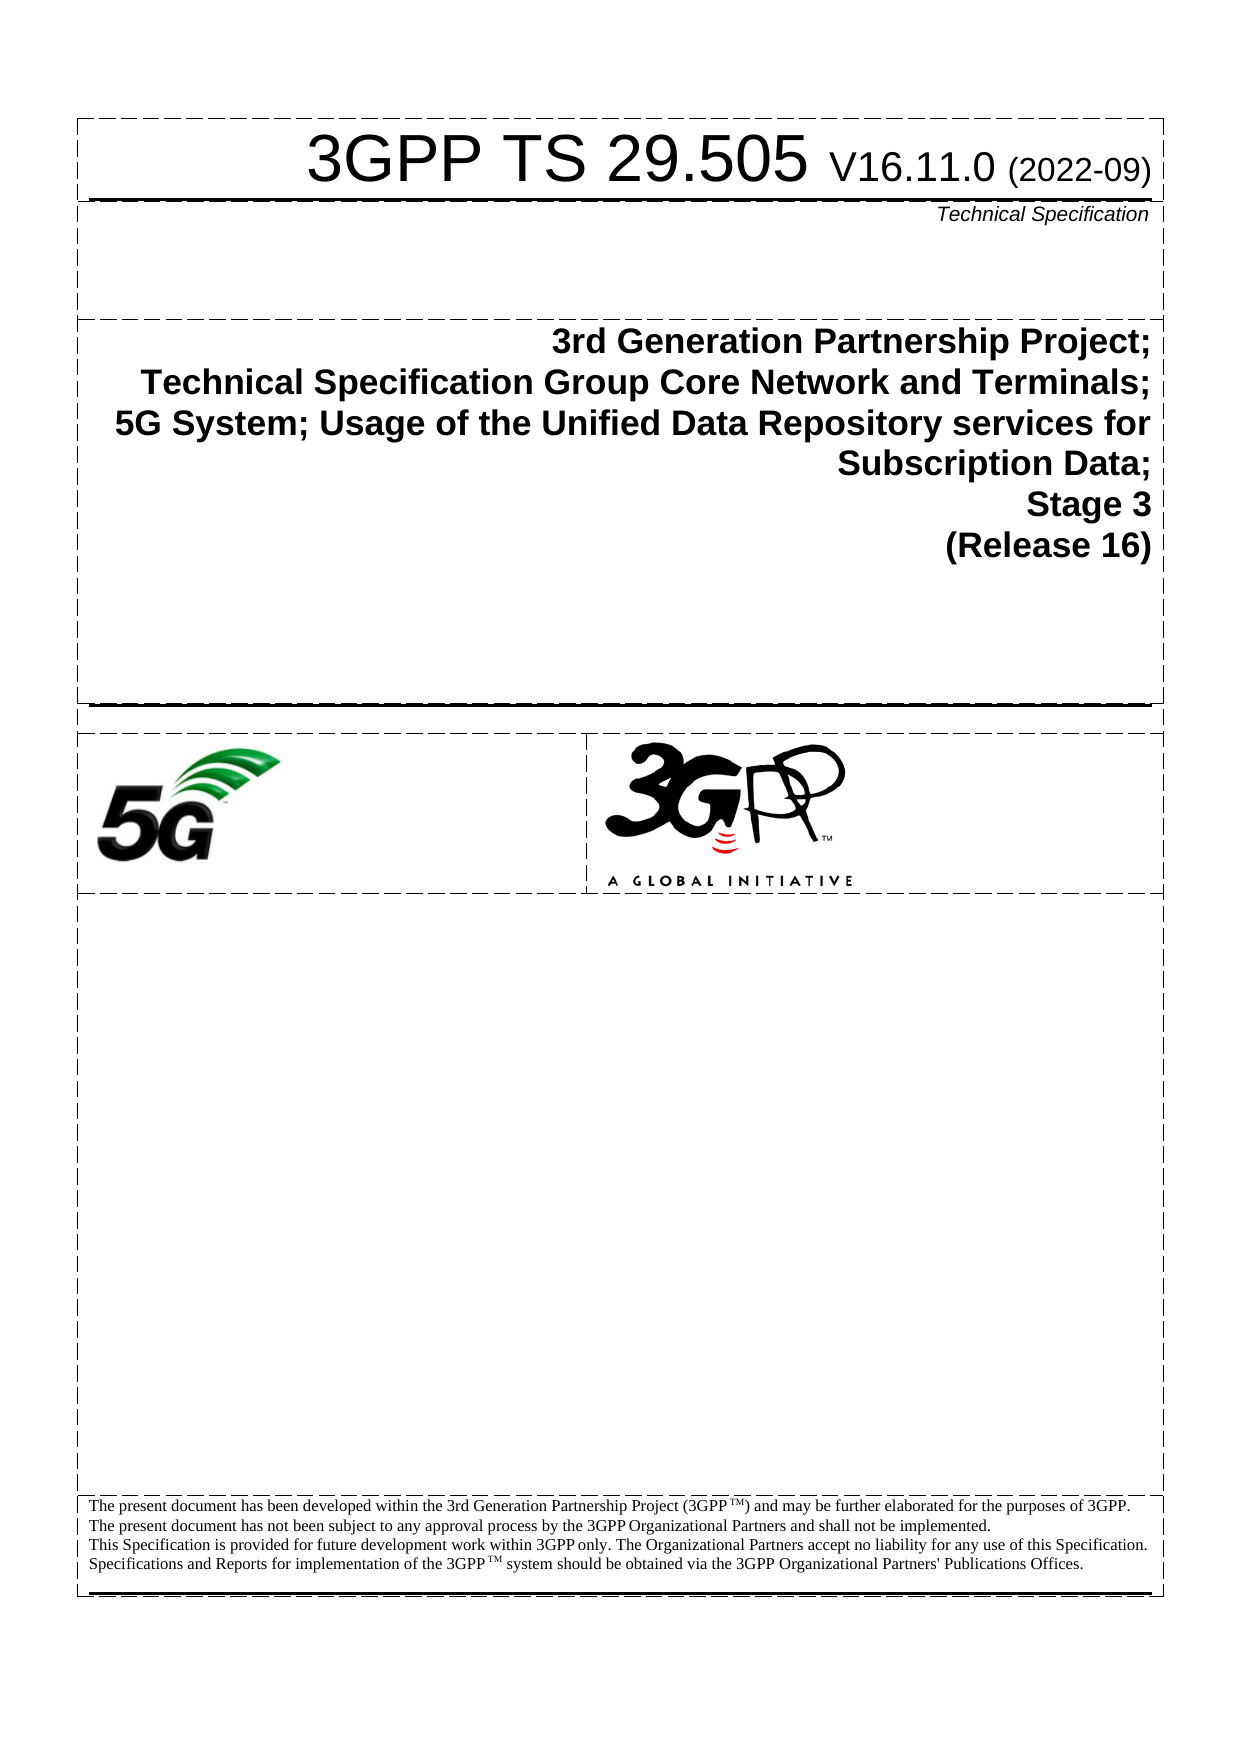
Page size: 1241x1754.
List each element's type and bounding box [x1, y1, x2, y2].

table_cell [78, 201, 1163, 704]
picture [88, 734, 288, 875]
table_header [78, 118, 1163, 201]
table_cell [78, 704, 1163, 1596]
picture [597, 734, 866, 891]
